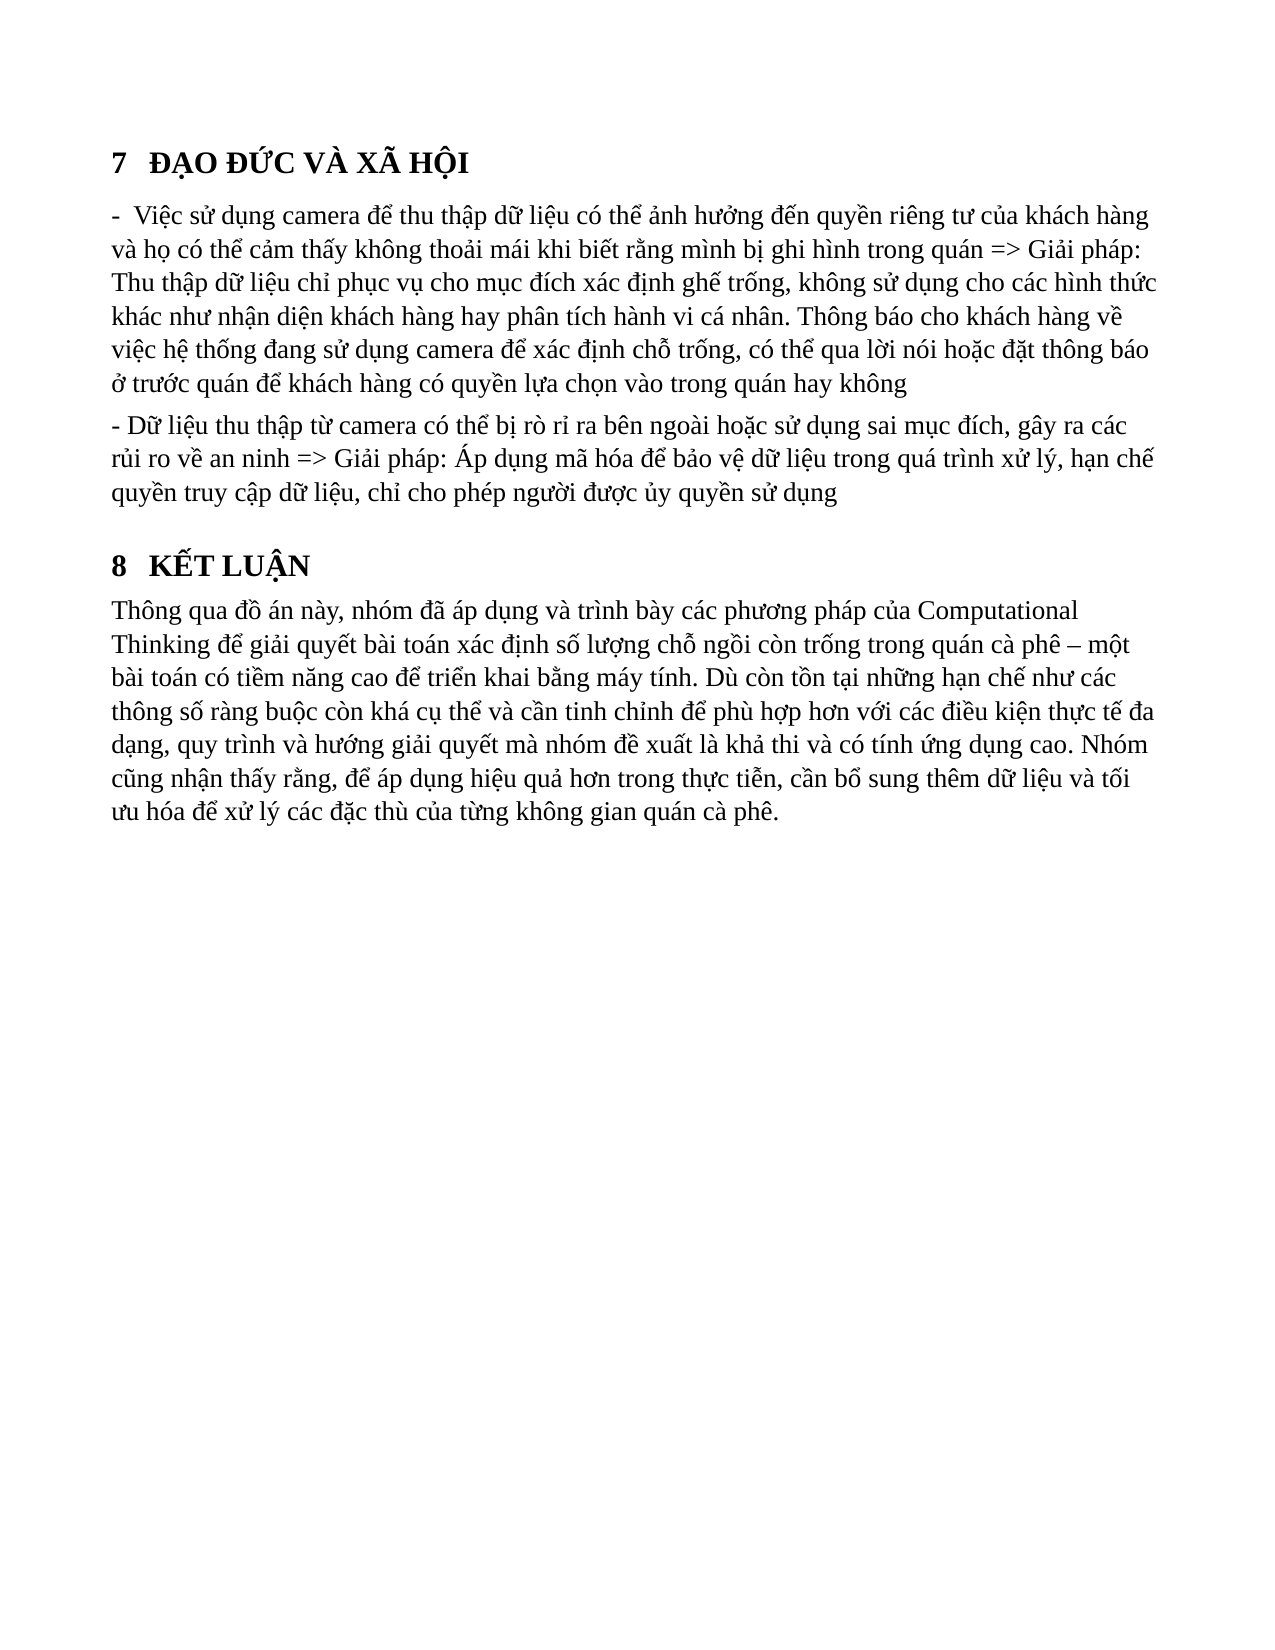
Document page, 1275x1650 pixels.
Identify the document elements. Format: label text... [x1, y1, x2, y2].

text - Dữ liệu thu thập từ camera có thể bị rò rỉ ra bên ngoài hoặc sử dụng sai mục đích, gây ra các rủi ro về an ninh => Giải pháp: Áp dụng mã hóa để bảo vệ dữ liệu trong quá trình xử lý, hạn chế quyền truy cập dữ liệu, chỉ cho phép người được ủy quyền sử dụng [111, 409, 1164, 507]
subtitle - Việc sử dụng camera để thu thập dữ liệu có thể ảnh hưởng đến quyền riêng tư của khách hàng và họ có thể cảm thấy không thoải mái khi biết rằng mình bị ghi hình trong quán => Giải pháp: Thu thập dữ liệu chỉ phục vụ cho mục đích xác định ghế trống, không sử dụng cho các hình thức khác như nhận diện khách hàng hay phân tích hành vi cá nhân. Thông báo cho khách hàng về việc hệ thống đang sử dụng camera để xác định chỗ trống, có thể qua lời nói hoặc đặt thông báo ở trước quán để khách hàng có quyền lựa chọn vào trong quán hay không [111, 199, 1164, 398]
subtitle KẾT LUẬN [111, 547, 1164, 583]
subtitle ĐẠO ĐỨC VÀ XÃ HỘI [111, 144, 1164, 180]
text Thông qua đồ án này, nhóm đã áp dụng và trình bày các phương pháp của Computational Thinking để giải quyết bài toán xác định số lượng chỗ ngồi còn trống trong quán cà phê – một bài toán có tiềm năng cao để triển khai bằng máy tính. Dù còn tồn tại những hạn chế như các thông số ràng buộc còn khá cụ thể và cần tinh chỉnh để phù hợp hơn với các điều kiện thực tế đa dạng, quy trình và hướng giải quyết mà nhóm đề xuất là khả thi và có tính ứng dụng cao. Nhóm cũng nhận thấy rằng, để áp dụng hiệu quả hơn trong thực tiễn, cần bổ sung thêm dữ liệu và tối ưu hóa để xử lý các đặc thù của từng không gian quán cà phê. [111, 594, 1164, 827]
